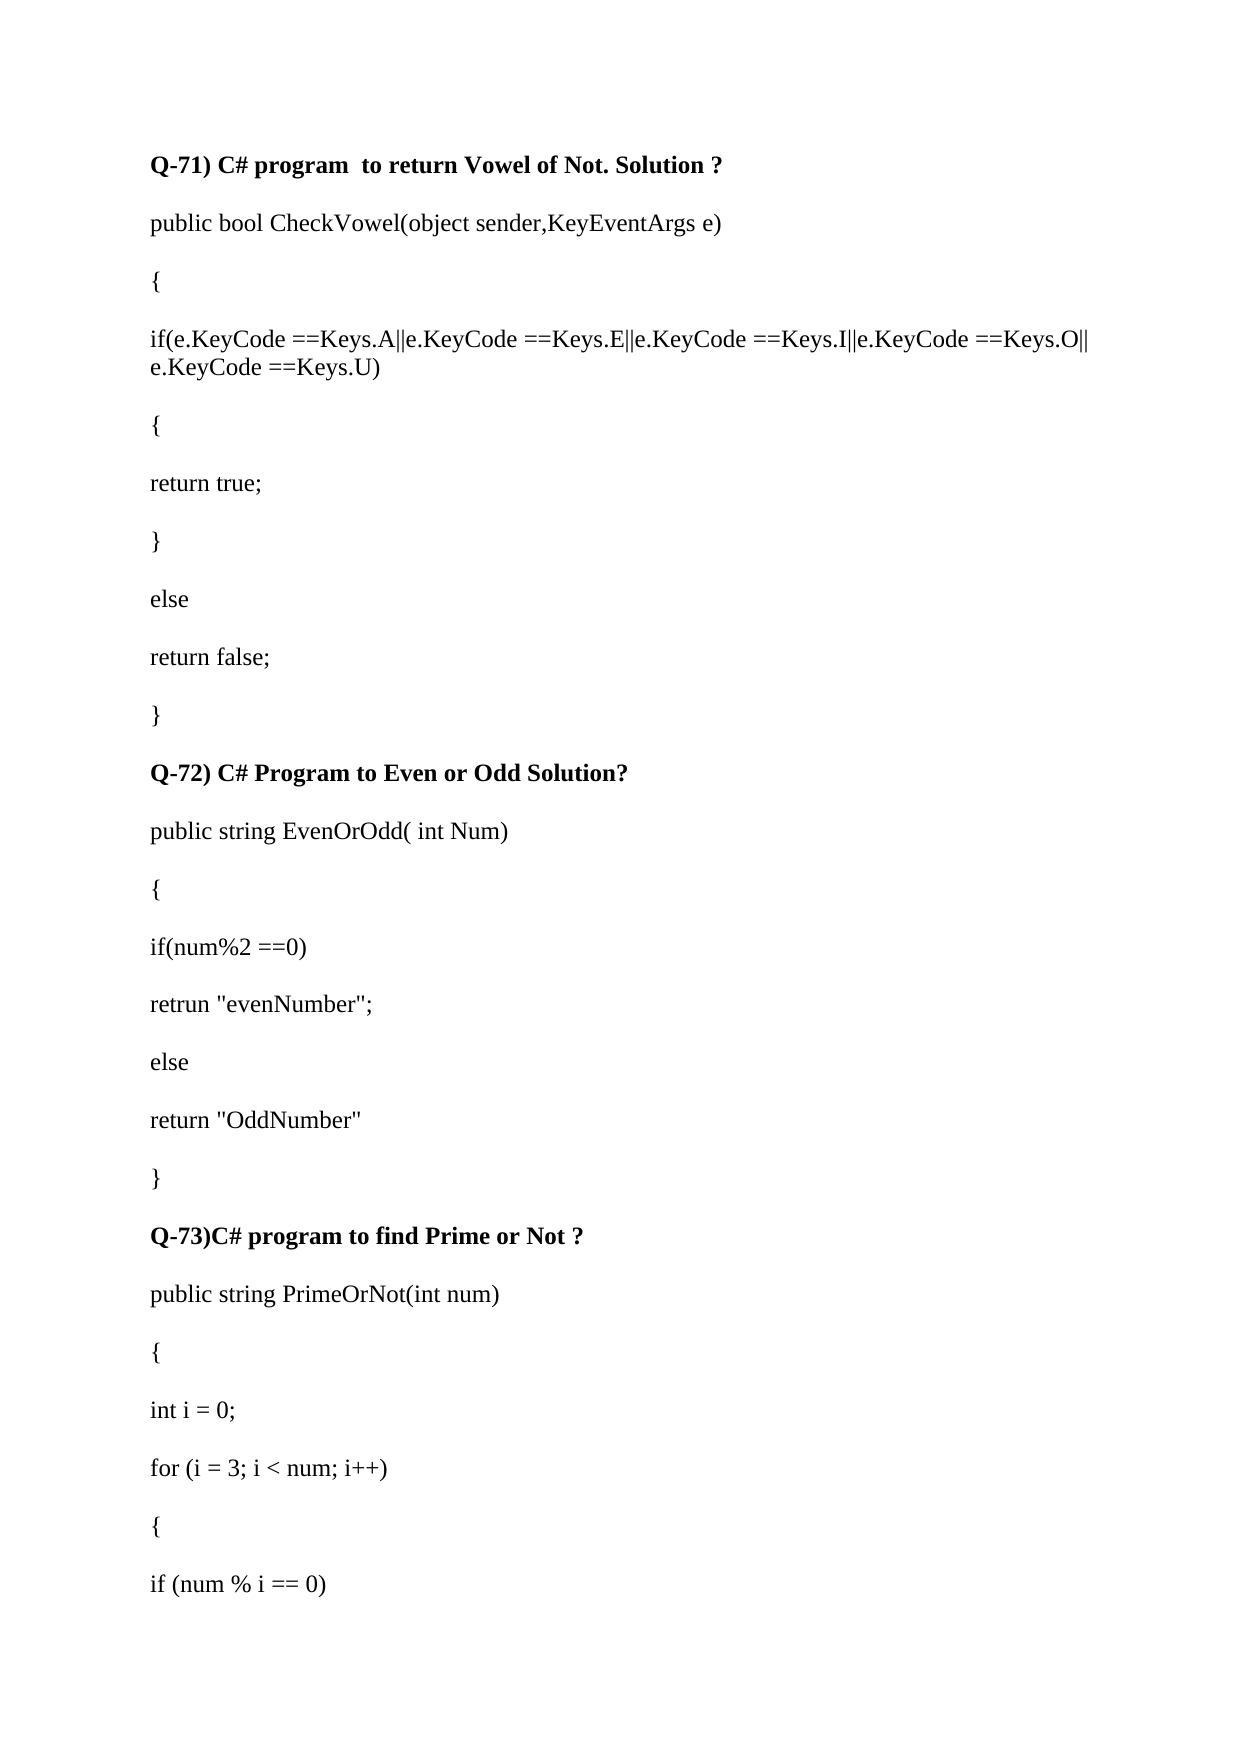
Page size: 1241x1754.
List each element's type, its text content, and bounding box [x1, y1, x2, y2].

text public string PrimeOrNot(int num) [150, 1279, 1090, 1308]
text return "OddNumber" [150, 1105, 1090, 1134]
text if (num % i == 0) [150, 1569, 1090, 1597]
text for (i = 3; i < num; i++) [150, 1453, 1090, 1482]
text { [150, 874, 1090, 902]
text else [150, 1047, 1090, 1076]
text int i = 0; [150, 1395, 1090, 1424]
text { [150, 410, 1090, 439]
text { [150, 1511, 1090, 1539]
text return false; [150, 642, 1090, 671]
text } [150, 526, 1090, 555]
text return true; [150, 468, 1090, 497]
text Q-73)C# program to find Prime or Not ? [150, 1221, 1090, 1250]
text public bool CheckVowel(object sender,KeyEventArgs e) [150, 208, 1090, 237]
text Q-71) C# program to return Vowel of Not. Solution ? [150, 150, 1090, 179]
text { [150, 266, 1090, 294]
text if(num%2 ==0) [150, 932, 1090, 960]
text else [150, 584, 1090, 613]
text retrun "evenNumber"; [150, 989, 1090, 1018]
text Q-72) C# Program to Even or Odd Solution? [150, 758, 1090, 787]
text if(e.KeyCode ==Keys.A||e.KeyCode ==Keys.E||e.KeyCode ==Keys.I||e.KeyCode ==Keys.O||e.KeyCode ==Keys.U) [150, 324, 1090, 381]
text public string EvenOrOdd( int Num) [150, 816, 1090, 844]
text } [150, 1163, 1090, 1192]
text } [150, 700, 1090, 729]
text { [150, 1337, 1090, 1366]
